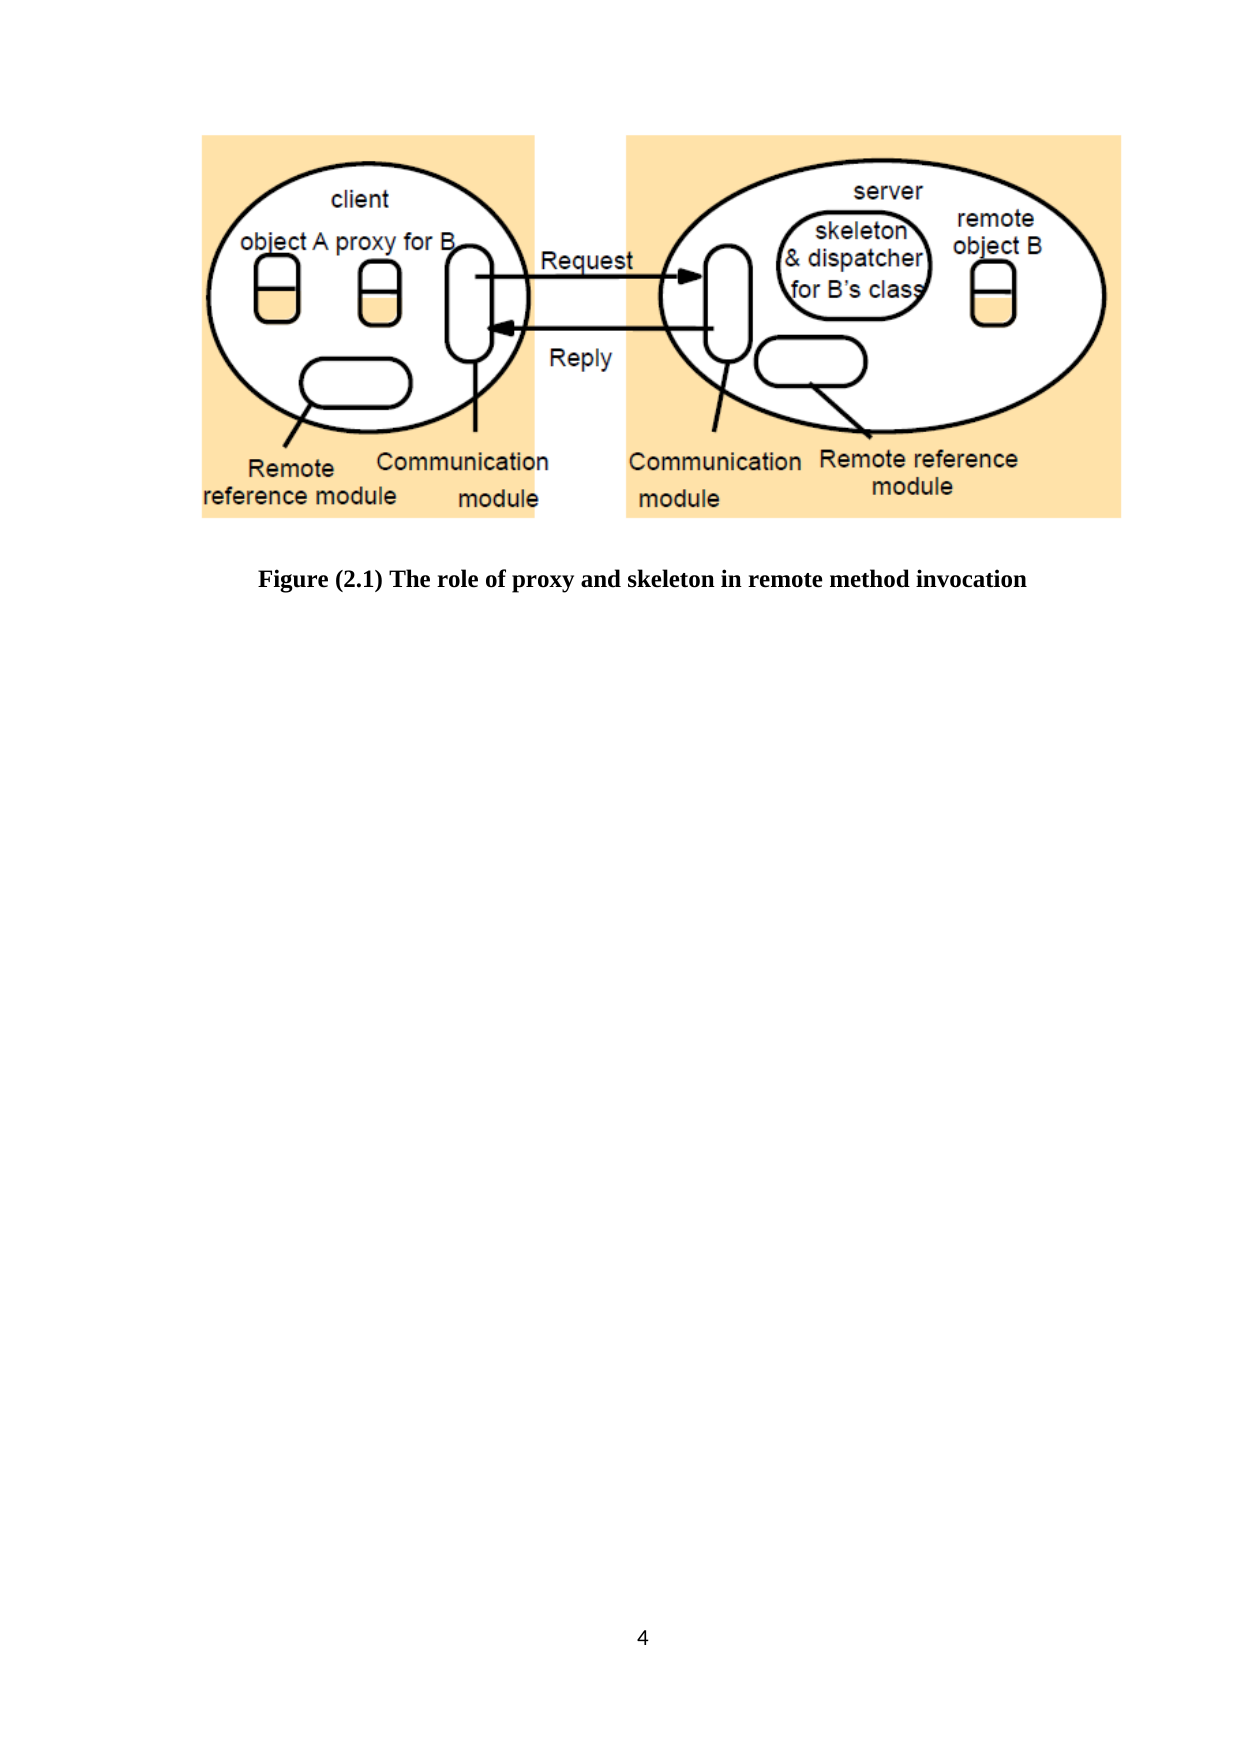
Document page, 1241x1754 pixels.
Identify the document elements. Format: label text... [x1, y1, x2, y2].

picture [168, 108, 1154, 551]
